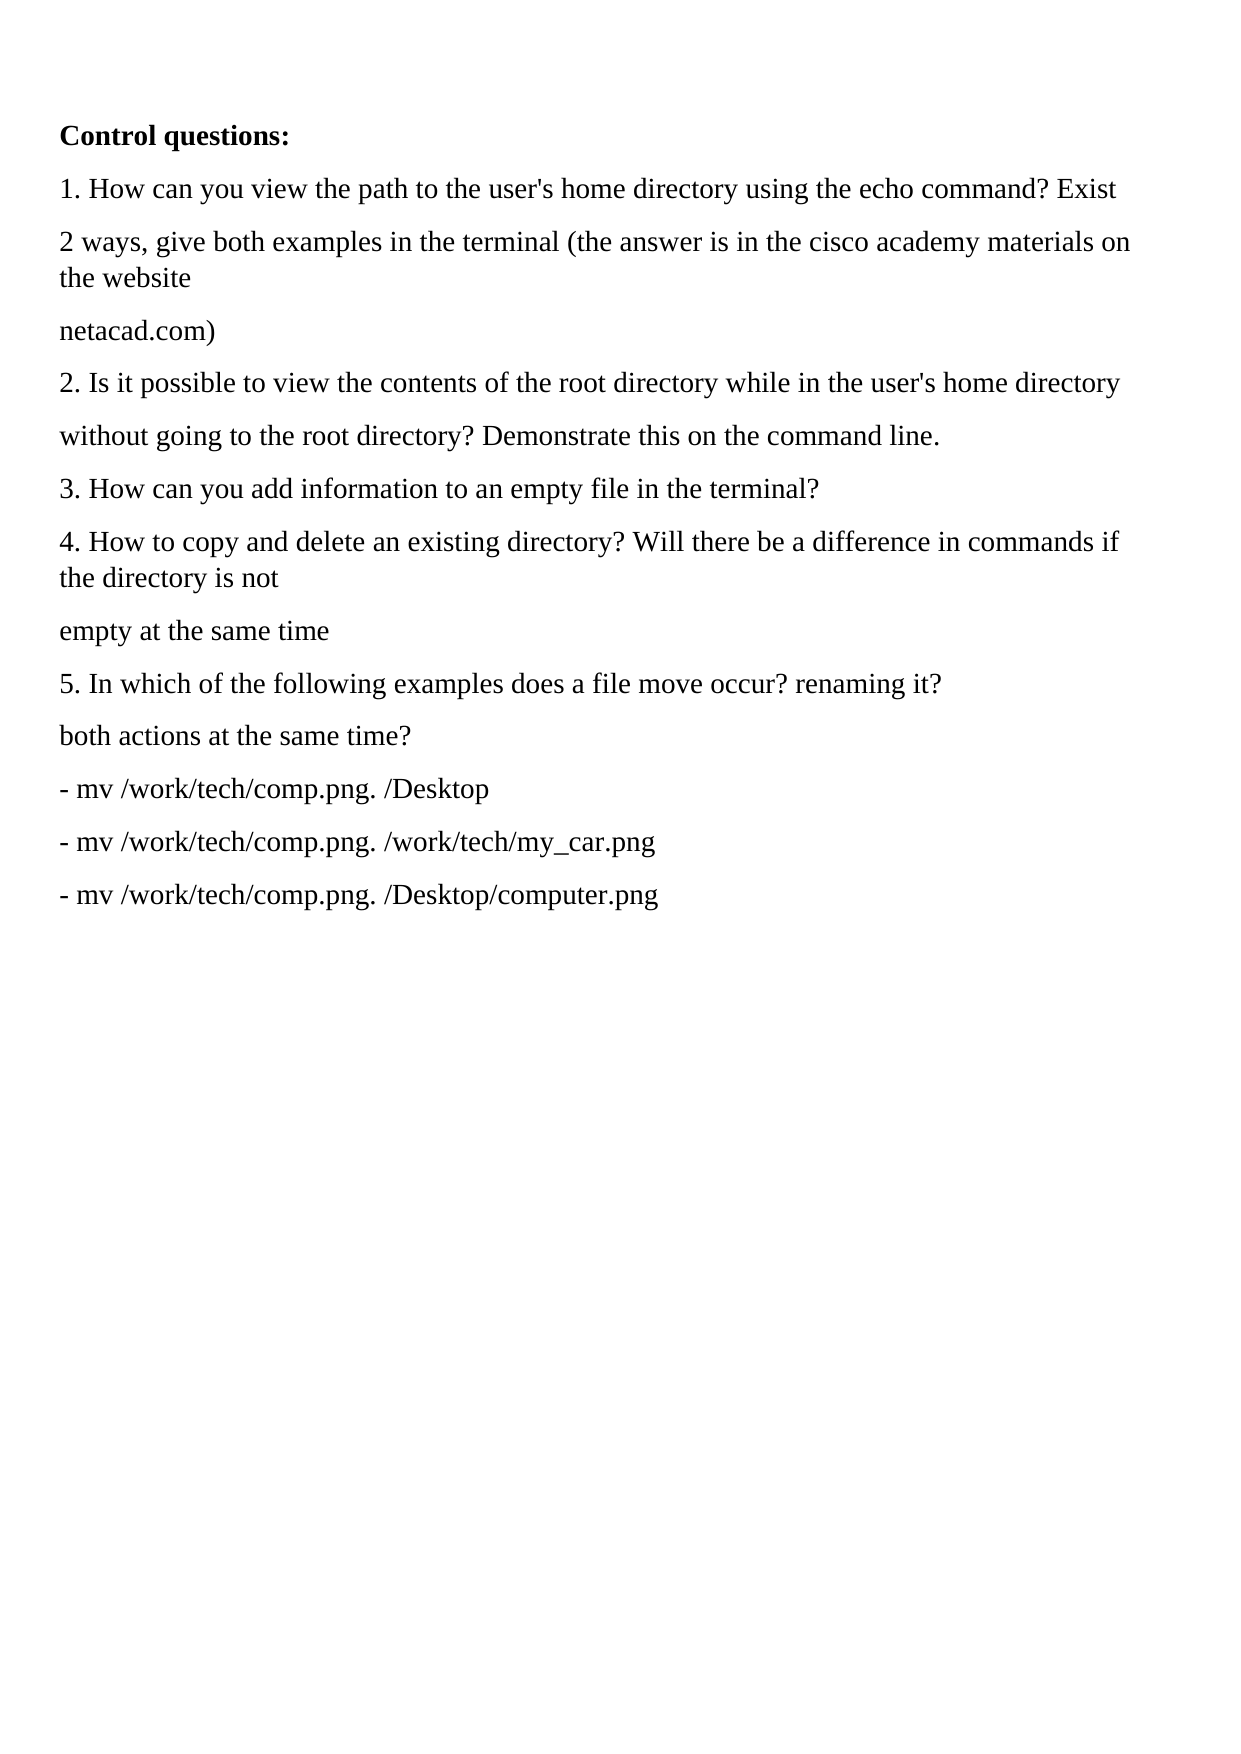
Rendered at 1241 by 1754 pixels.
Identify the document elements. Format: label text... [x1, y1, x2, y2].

text netacad.com) [59, 313, 1152, 346]
text without going to the root directory? Demonstrate this on the command line. [59, 418, 1152, 452]
text 2. Is it possible to view the contents of the root directory while in the user's home directory [59, 366, 1152, 399]
text 1. How can you view the path to the user's home directory using the echo command? Exist [59, 171, 1152, 204]
text empty at the same time [59, 613, 1152, 646]
text - mv /work/tech/comp.png. /work/tech/my_car.png [59, 824, 1152, 858]
text 5. In which of the following examples does a file move occur? renaming it? [59, 666, 1152, 699]
text 3. How can you add information to an empty file in the terminal? [59, 471, 1152, 505]
text - mv /work/tech/comp.png. /Desktop/computer.png [59, 877, 1152, 911]
text - mv /work/tech/comp.png. /Desktop [59, 771, 1152, 805]
text 4. How to copy and delete an existing directory? Will there be a difference in commands if the directory is not [59, 524, 1152, 594]
text both actions at the same time? [59, 718, 1152, 752]
text 2 ways, give both examples in the terminal (the answer is in the cisco academy materials on the website [59, 224, 1152, 293]
text Control questions: [59, 118, 1152, 152]
